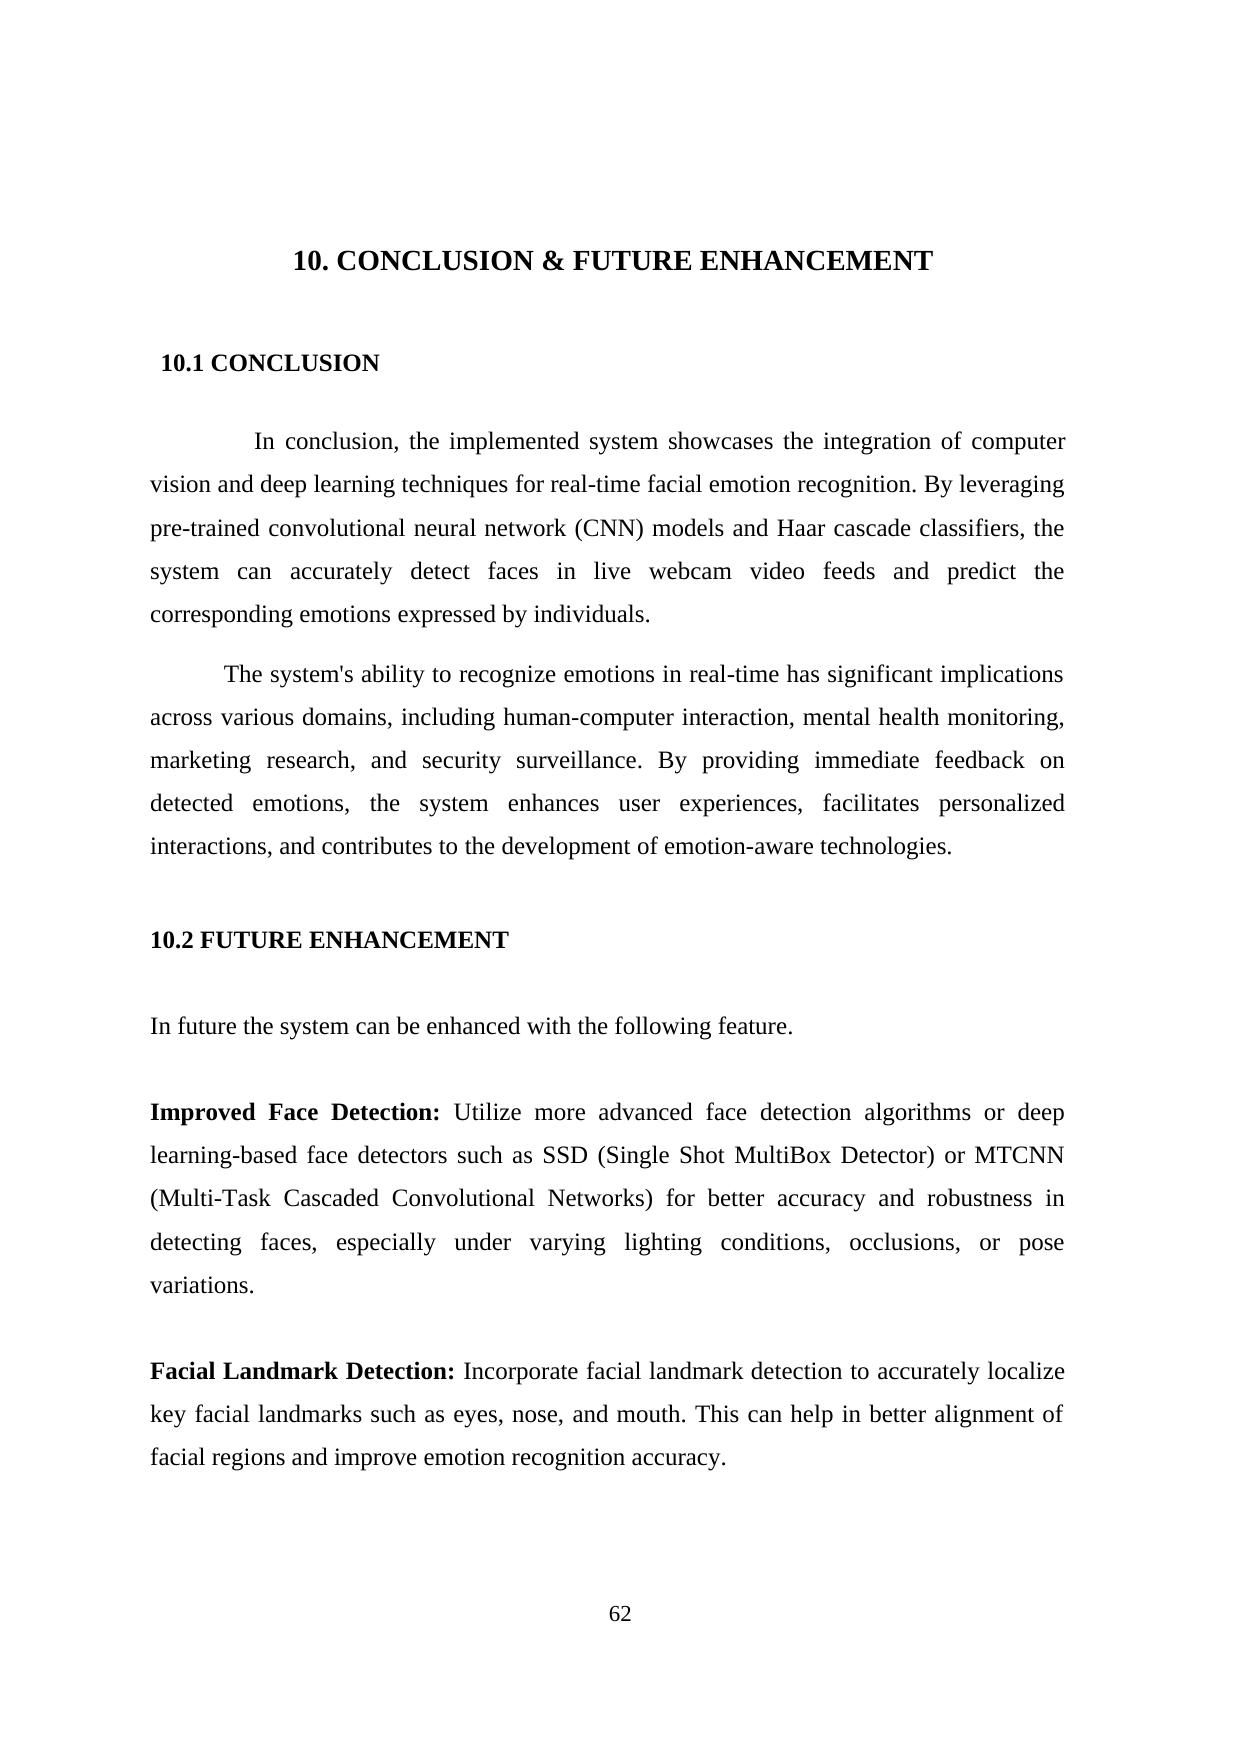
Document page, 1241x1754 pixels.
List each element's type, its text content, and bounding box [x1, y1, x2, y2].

text Facial Landmark Detection: Incorporate facial landmark detection to accurately localize key facial landmarks such as eyes, nose, and mouth. This can help in better alignment of facial regions and improve emotion recognition accuracy. [150, 1356, 1065, 1471]
subtitle 10.1 CONCLUSION [160, 348, 1065, 377]
text The system's ability to recognize emotions in real-time has significant implications across various domains, including human-computer interaction, mental health monitoring, marketing research, and security surveillance. By providing immediate feedback on detected emotions, the system enhances user experiences, facilitates personalized interactions, and contributes to the development of emotion-aware technologies. [150, 659, 1065, 860]
text Improved Face Detection: Utilize more advanced face detection algorithms or deep learning-based face detectors such as SSD (Single Shot MultiBox Detector) or MTCNN (Multi-Task Cascaded Convolutional Networks) for better accuracy and robustness in detecting faces, especially under varying lighting conditions, occlusions, or pose variations. [150, 1097, 1065, 1298]
text 10.2 FUTURE ENHANCEMENT [150, 925, 1065, 953]
text In future the system can be enhanced with the following feature. [150, 1011, 1065, 1040]
subtitle 10. CONCLUSION & FUTURE ENHANCEMENT [160, 243, 1065, 277]
text In conclusion, the implemented system showcases the integration of computer vision and deep learning techniques for real-time facial emotion recognition. By leveraging pre-trained convolutional neural network (CNN) models and Haar cascade classifiers, the system can accurately detect faces in live webcam video feeds and predict the corresponding emotions expressed by individuals. [150, 426, 1065, 628]
